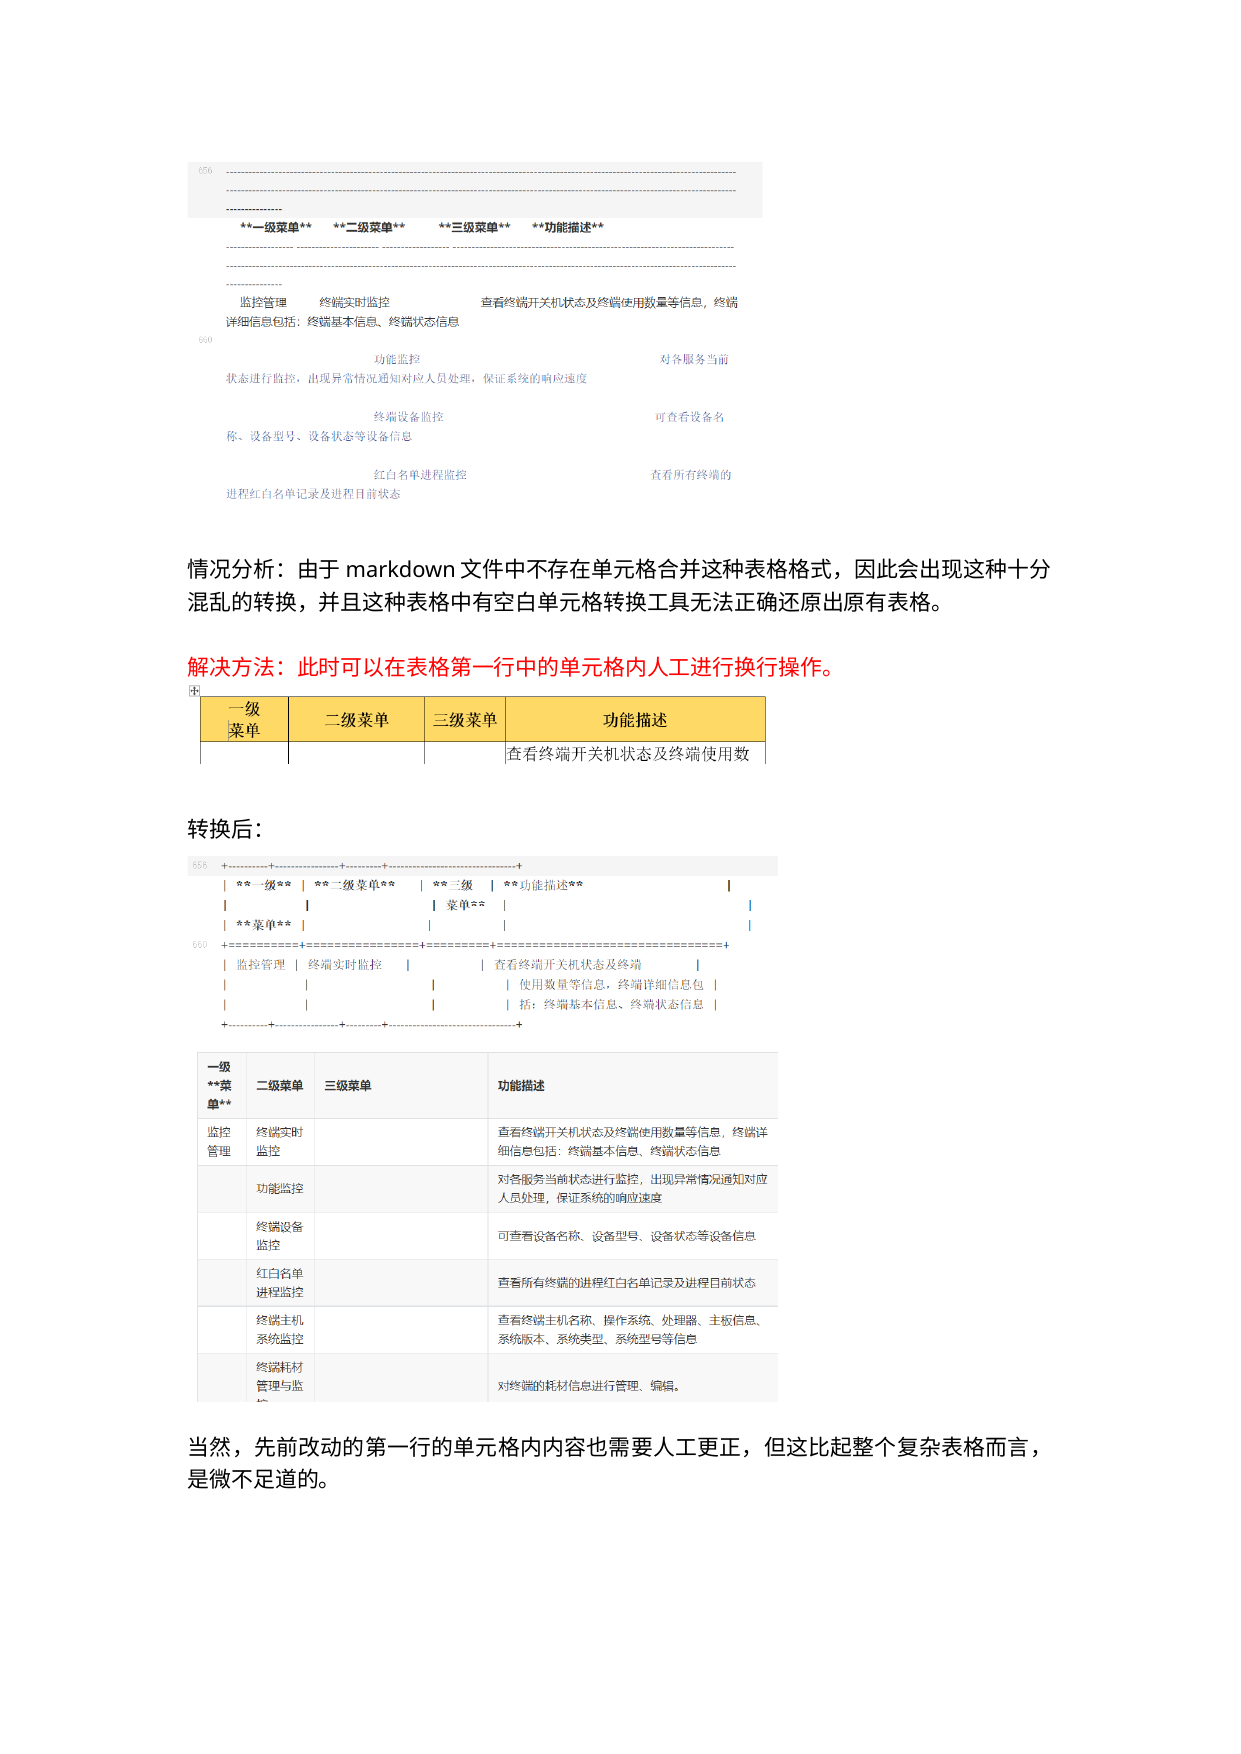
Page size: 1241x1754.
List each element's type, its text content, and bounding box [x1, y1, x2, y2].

text 转换后： [187, 812, 1053, 844]
picture [187, 844, 778, 1035]
text 情况分析：由于markdown文件中不存在单元格合并这种表格格式，因此会出现这种十分混乱的转换，并且这种表格中有空白单元格转换工具无法正确还原出原有表格。 [187, 552, 1053, 617]
picture [187, 682, 778, 764]
text 解决方法：此时可以在表格第一行中的单元格内人工进行换行操作。 [187, 649, 1053, 682]
picture [187, 1039, 778, 1402]
text 当然，先前改动的第一行的单元格内内容也需要人工更正，但这比起整个复杂表格而言，是微不足道的。 [187, 1429, 1053, 1494]
picture [187, 162, 778, 510]
